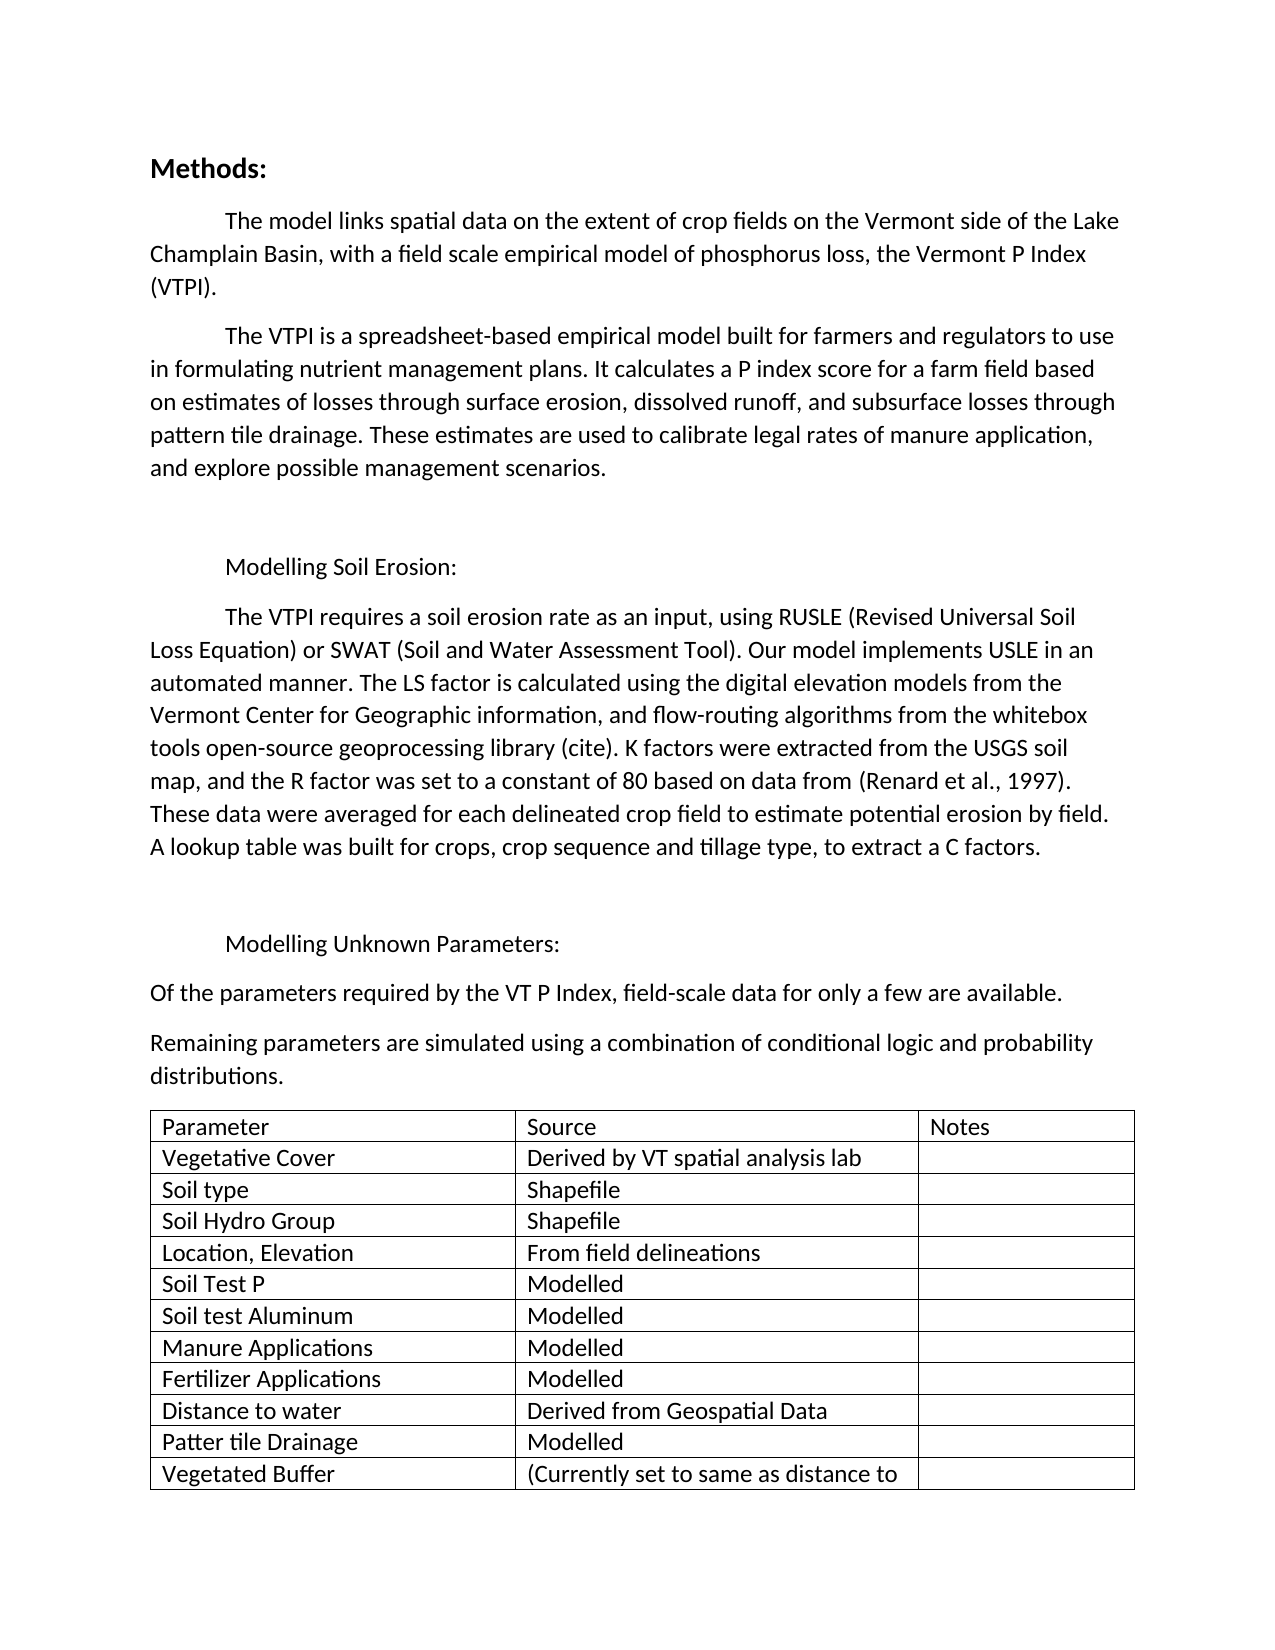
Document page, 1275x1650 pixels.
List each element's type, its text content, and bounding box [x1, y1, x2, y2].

table_cell Shapefile [516, 1205, 918, 1236]
table_header Notes [919, 1111, 1134, 1141]
text The model links spatial data on the extent of crop fields on the Vermont side of the Lake Champlain Basin, with a field scale empirical model of phosphorus loss, the Vermont P Index (VTPI). [150, 205, 1125, 301]
table_cell [919, 1237, 1134, 1267]
table_cell [919, 1142, 1134, 1173]
table_cell Soil test Aluminum [151, 1300, 515, 1331]
table_cell Modelled [516, 1426, 918, 1457]
table_cell Soil Test P [151, 1269, 515, 1299]
table_cell Soil type [151, 1174, 515, 1204]
table_cell Shapefile [516, 1174, 918, 1204]
table_cell Distance to water [151, 1395, 515, 1425]
table_cell Vegetative Cover [151, 1142, 515, 1173]
table_cell Patter tile Drainage [151, 1426, 515, 1457]
table_cell [919, 1395, 1134, 1425]
table_cell Location, Elevation [151, 1237, 515, 1267]
text The VTPI requires a soil erosion rate as an input, using RUSLE (Revised Universal Soil Loss Equation) or SWAT (Soil and Water Assessment Tool). Our model implements USLE in an automated manner. The LS factor is calculated using the digital elevation models from the Vermont Center for Geographic information, and flow-routing algorithms from the whitebox tools open-source geoprocessing library (cite). K factors were extracted from the USGS soil map, and the R factor was set to a constant of 80 based on data from (Renard et al., 1997). These data were averaged for each delineated crop field to estimate potential erosion by field. A lookup table was built for crops, crop sequence and tillage type, to extract a C factors. [150, 601, 1125, 862]
table_cell From field delineations [516, 1237, 918, 1267]
table_cell Manure Applications [151, 1332, 515, 1362]
table_cell [919, 1269, 1134, 1299]
table_cell Modelled [516, 1269, 918, 1299]
table_cell Vegetated Buffer [151, 1458, 515, 1488]
table_cell Modelled [516, 1332, 918, 1362]
table_cell (Currently set to same as distance to water) [516, 1458, 918, 1488]
table_cell Modelled [516, 1363, 918, 1394]
table_cell Fertilizer Applications [151, 1363, 515, 1394]
table_cell [919, 1300, 1134, 1331]
table_header Parameter [151, 1111, 515, 1141]
table_cell [919, 1458, 1134, 1488]
table_cell Derived from Geospatial Data [516, 1395, 918, 1425]
text The VTPI is a spreadsheet-based empirical model built for farmers and regulators to use in formulating nutrient management plans. It calculates a P index score for a farm field based on estimates of losses through surface erosion, dissolved runoff, and subsurface losses through pattern tile drainage. These estimates are used to calibrate legal rates of manure application, and explore possible management scenarios. [150, 321, 1125, 483]
table_cell [919, 1332, 1134, 1362]
table_cell [919, 1174, 1134, 1204]
table_cell [919, 1363, 1134, 1394]
text Modelling Unknown Parameters: [150, 928, 1125, 958]
table_cell [919, 1426, 1134, 1457]
table_cell [919, 1205, 1134, 1236]
table_cell Soil Hydro Group [151, 1205, 515, 1236]
text Modelling Soil Erosion: [150, 551, 1125, 582]
table_header Source [516, 1111, 918, 1141]
text Remaining parameters are simulated using a combination of conditional logic and probability distributions. [150, 1027, 1125, 1091]
table_cell Modelled [516, 1300, 918, 1331]
table_cell Derived by VT spatial analysis lab [516, 1142, 918, 1173]
text Of the parameters required by the VT P Index, field-scale data for only a few are available. [150, 978, 1125, 1008]
text Methods: [150, 150, 1125, 186]
